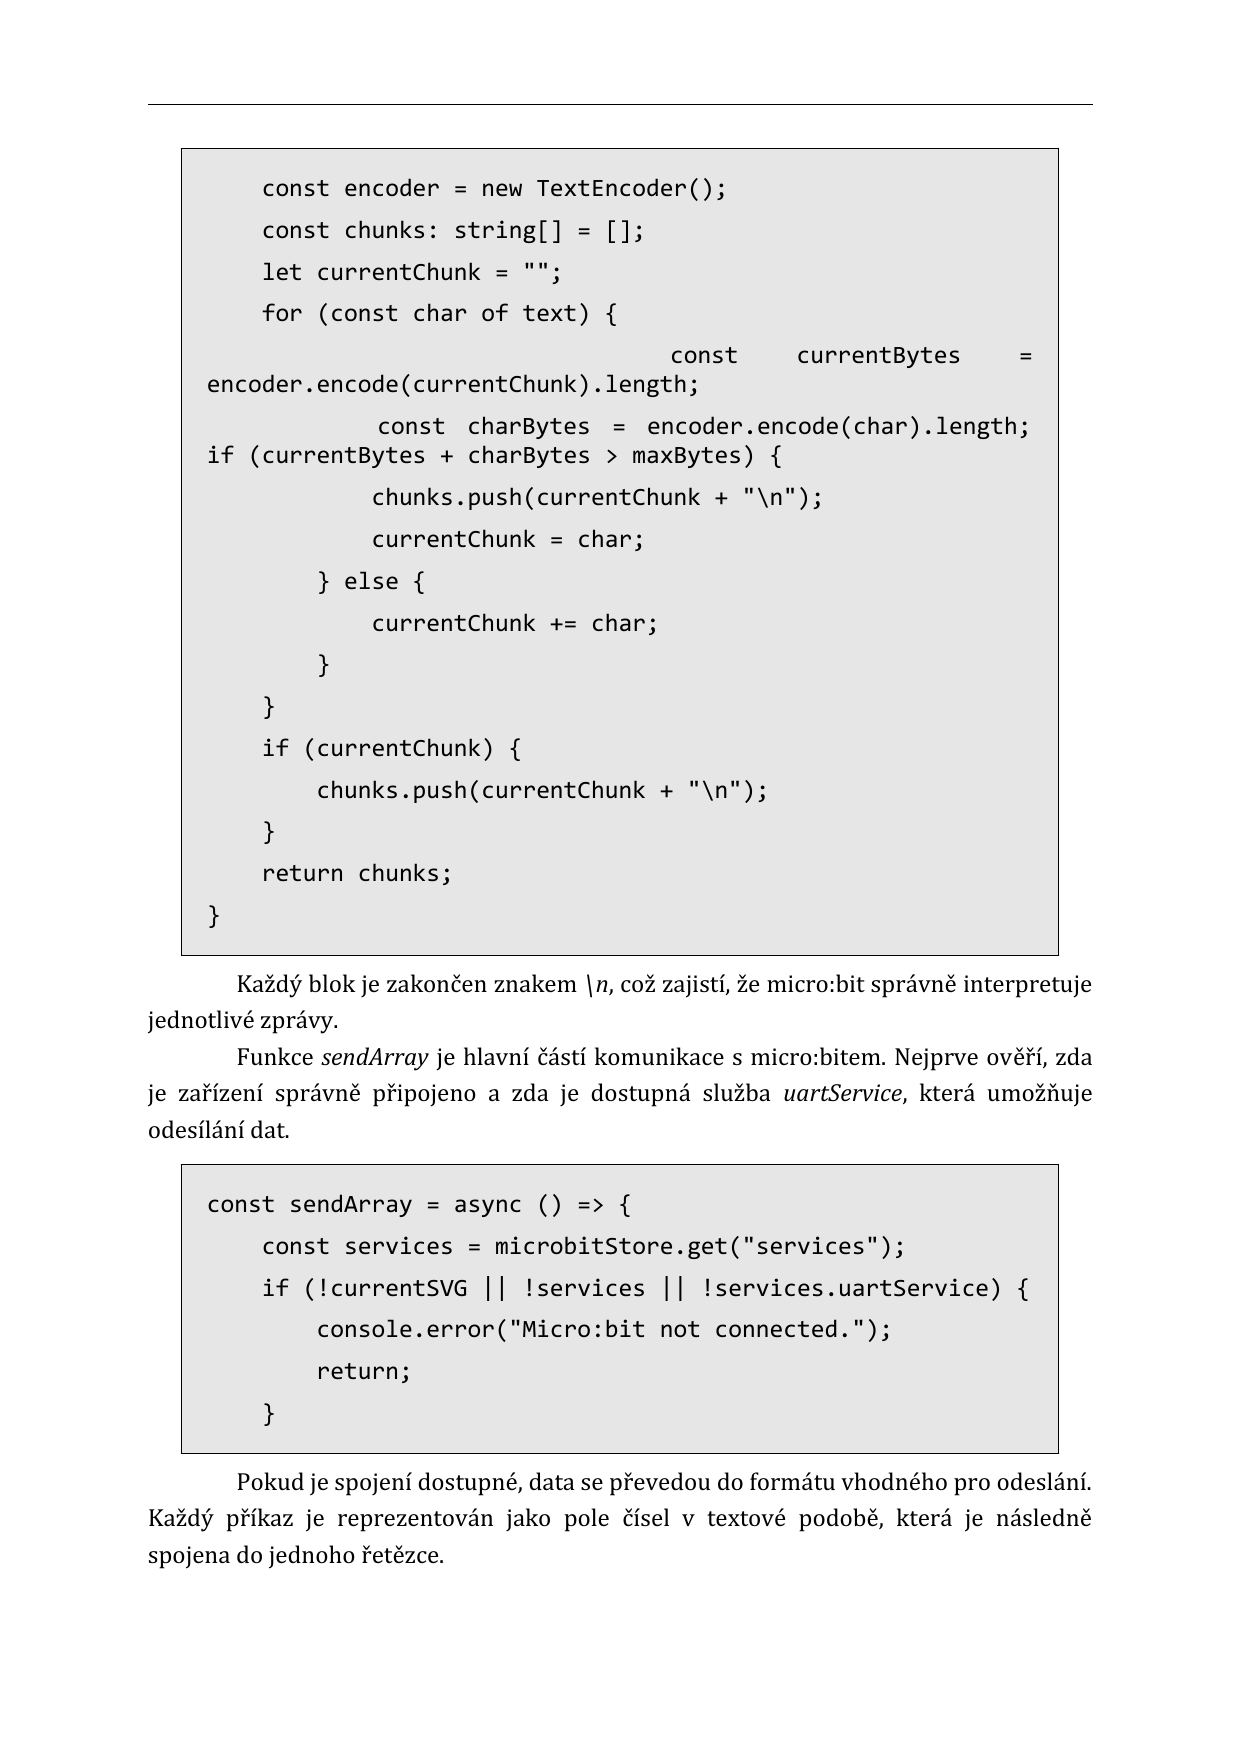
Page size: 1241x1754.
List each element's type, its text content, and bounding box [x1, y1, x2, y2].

text const currentBytes = encoder.encode(currentChunk).length; [182, 315, 1058, 386]
text const sendArray = async () => { [182, 1165, 1058, 1205]
text chunks.push(currentChunk + "\n"); [182, 749, 1058, 791]
text } [182, 624, 1058, 666]
text } else { [182, 540, 1058, 582]
text } [182, 874, 1058, 955]
text currentChunk += char; [182, 582, 1058, 624]
text } [182, 666, 1058, 707]
text chunks.push(currentChunk + "\n"); [182, 457, 1058, 498]
text const chunks: string[] = []; [182, 189, 1058, 231]
text Funkce sendArray je hlavní částí komunikace s micro:bitem. Nejprve ověří, zda je zařízení správně připojeno a zda je dostupná služba uartService, která umožňuje odesílání dat. [148, 1041, 1093, 1144]
text Pokud je spojení dostupné, data se převedou do formátu vhodného pro odeslání. Každý příkaz je reprezentován jako pole čísel v textové podobě, která je následně spojena do jednoho řetězce. [148, 1466, 1093, 1569]
text const charBytes = encoder.encode(char).length; if (currentBytes + charBytes > maxBytes) { [182, 386, 1058, 457]
text currentChunk = char; [182, 498, 1058, 540]
text if (!currentSVG || !services || !services.uartService) { [182, 1247, 1058, 1289]
text console.error("Micro:bit not connected."); [182, 1289, 1058, 1331]
text } [182, 791, 1058, 833]
text if (currentChunk) { [182, 707, 1058, 749]
text Každý blok je zakončen znakem \n, což zajistí, že micro:bit správně interpretuje jednotlivé zprávy. [148, 968, 1093, 1034]
text const encoder = new TextEncoder(); [182, 149, 1058, 189]
text return chunks; [182, 833, 1058, 874]
text for (const char of text) { [182, 273, 1058, 315]
text return; [182, 1331, 1058, 1372]
text let currentChunk = ""; [182, 231, 1058, 273]
text const services = microbitStore.get("services"); [182, 1205, 1058, 1247]
text } [182, 1372, 1058, 1453]
